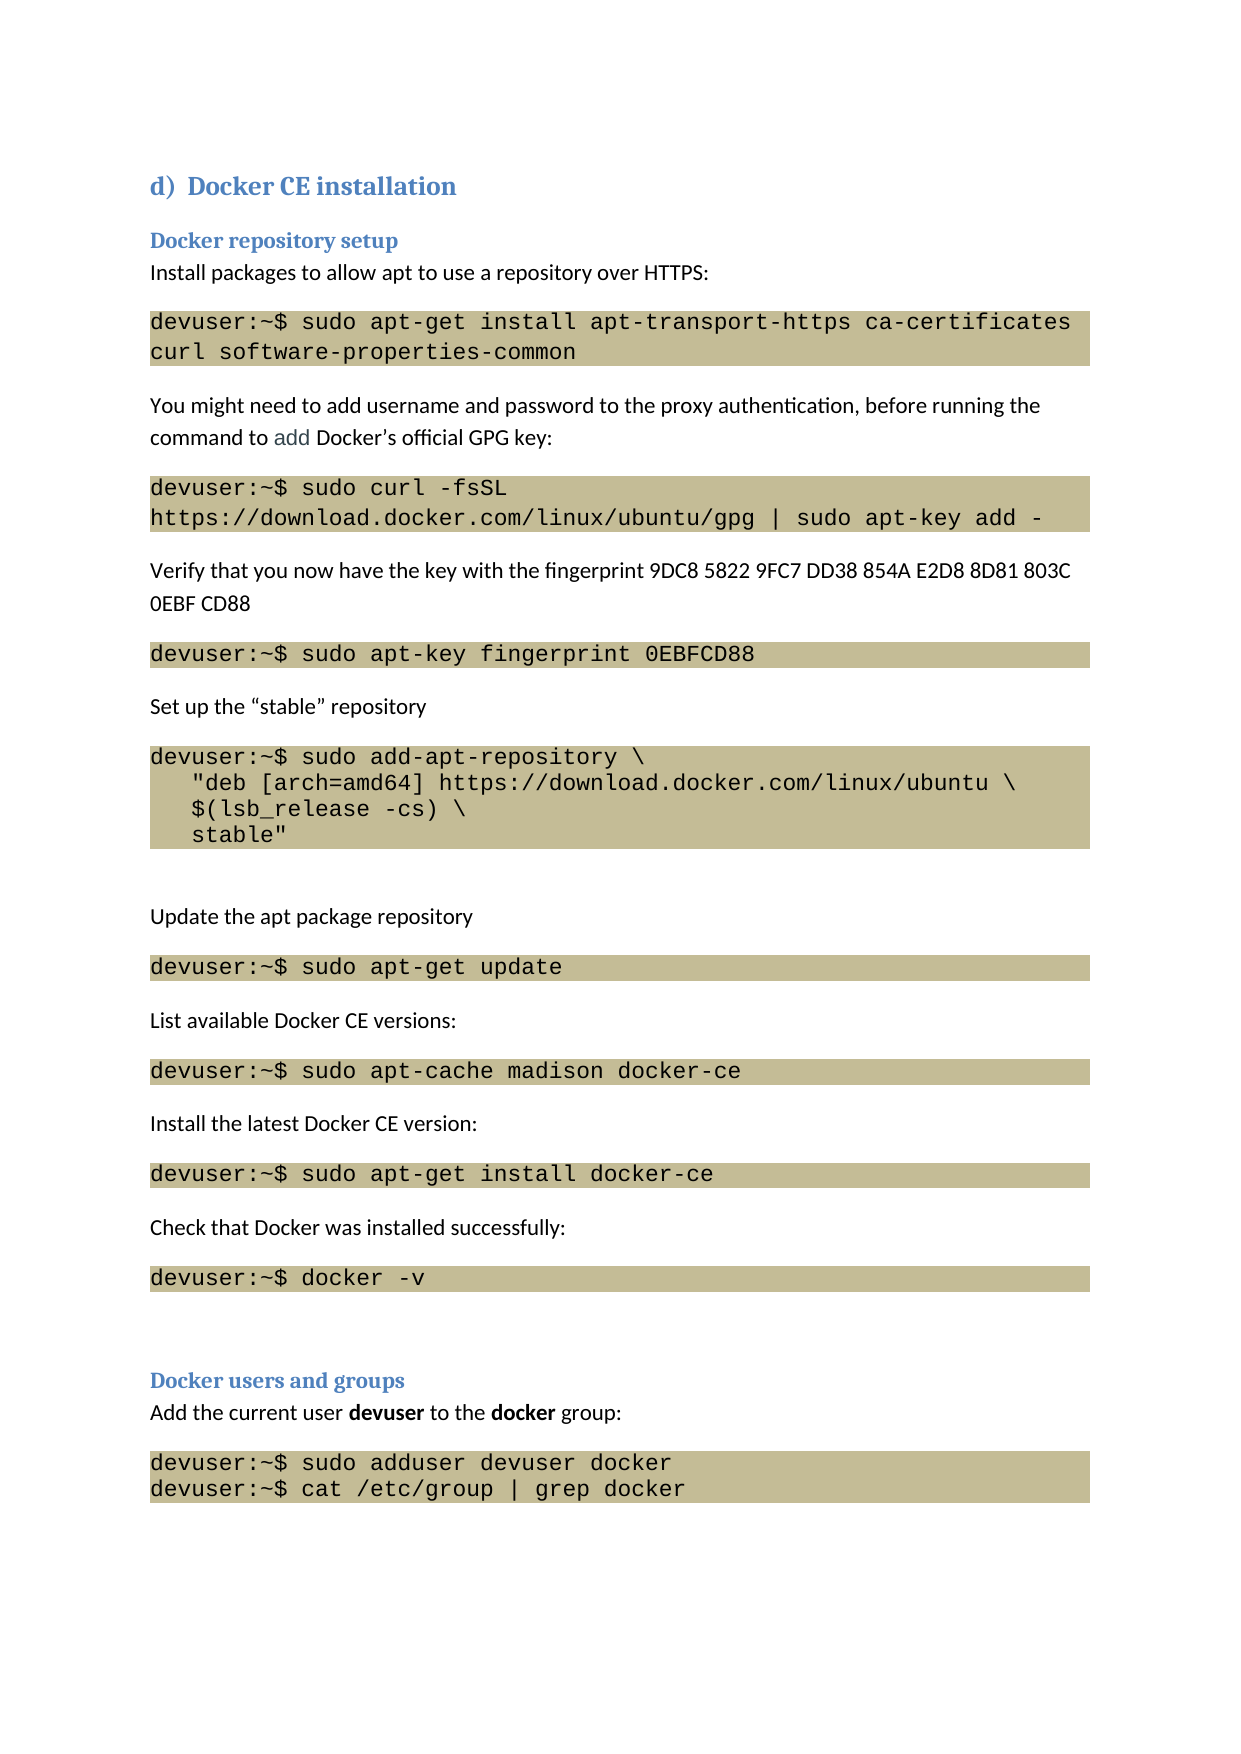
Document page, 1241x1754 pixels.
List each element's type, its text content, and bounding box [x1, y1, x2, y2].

text Update the apt package repository [150, 902, 1090, 930]
subtitle Docker repository setup [150, 227, 1090, 254]
text devuser:~$ sudo apt-get install apt-transport-https ca-certificates curl software-properties-common [150, 311, 1090, 366]
text devuser:~$ sudo add-apt-repository \ [150, 746, 1090, 771]
text Add the current user devuser to the docker group: [150, 1398, 1090, 1426]
text Install the latest Docker CE version: [150, 1109, 1090, 1138]
text devuser:~$ sudo adduser devuser docker [150, 1451, 1090, 1477]
text devuser:~$ docker -v [150, 1266, 1090, 1292]
text Verify that you now have the key with the fingerprint 9DC8 5822 9FC7 DD38 854A E2D8 8D81 803C 0EBF CD88 [150, 557, 1090, 617]
text $(lsb_release -cs) \ [150, 797, 1090, 823]
subtitle Docker users and groups [150, 1368, 1090, 1394]
text You might need to add username and password to the proxy authentication, before running the command to add Docker’s official GPG key: [150, 391, 1090, 451]
text Set up the “stable” repository [150, 692, 1090, 721]
text "deb [arch=amd64] https://download.docker.com/linux/ubuntu \ [150, 771, 1090, 797]
text Install packages to allow apt to use a repository over HTTPS: [150, 258, 1090, 286]
text stable" [150, 823, 1090, 849]
text List available Docker CE versions: [150, 1006, 1090, 1034]
text devuser:~$ sudo apt-cache madison docker-ce [150, 1059, 1090, 1085]
text devuser:~$ cat /etc/group | grep docker [150, 1477, 1090, 1503]
text devuser:~$ sudo curl -fsSL https://download.docker.com/linux/ubuntu/gpg | sudo apt-key add - [150, 476, 1090, 532]
text devuser:~$ sudo apt-get update [150, 955, 1090, 981]
subtitle Docker CE installation [150, 171, 1090, 202]
text devuser:~$ sudo apt-get install docker-ce [150, 1163, 1090, 1188]
text devuser:~$ sudo apt-key fingerprint 0EBFCD88 [150, 642, 1090, 668]
text Check that Docker was installed successfully: [150, 1213, 1090, 1241]
